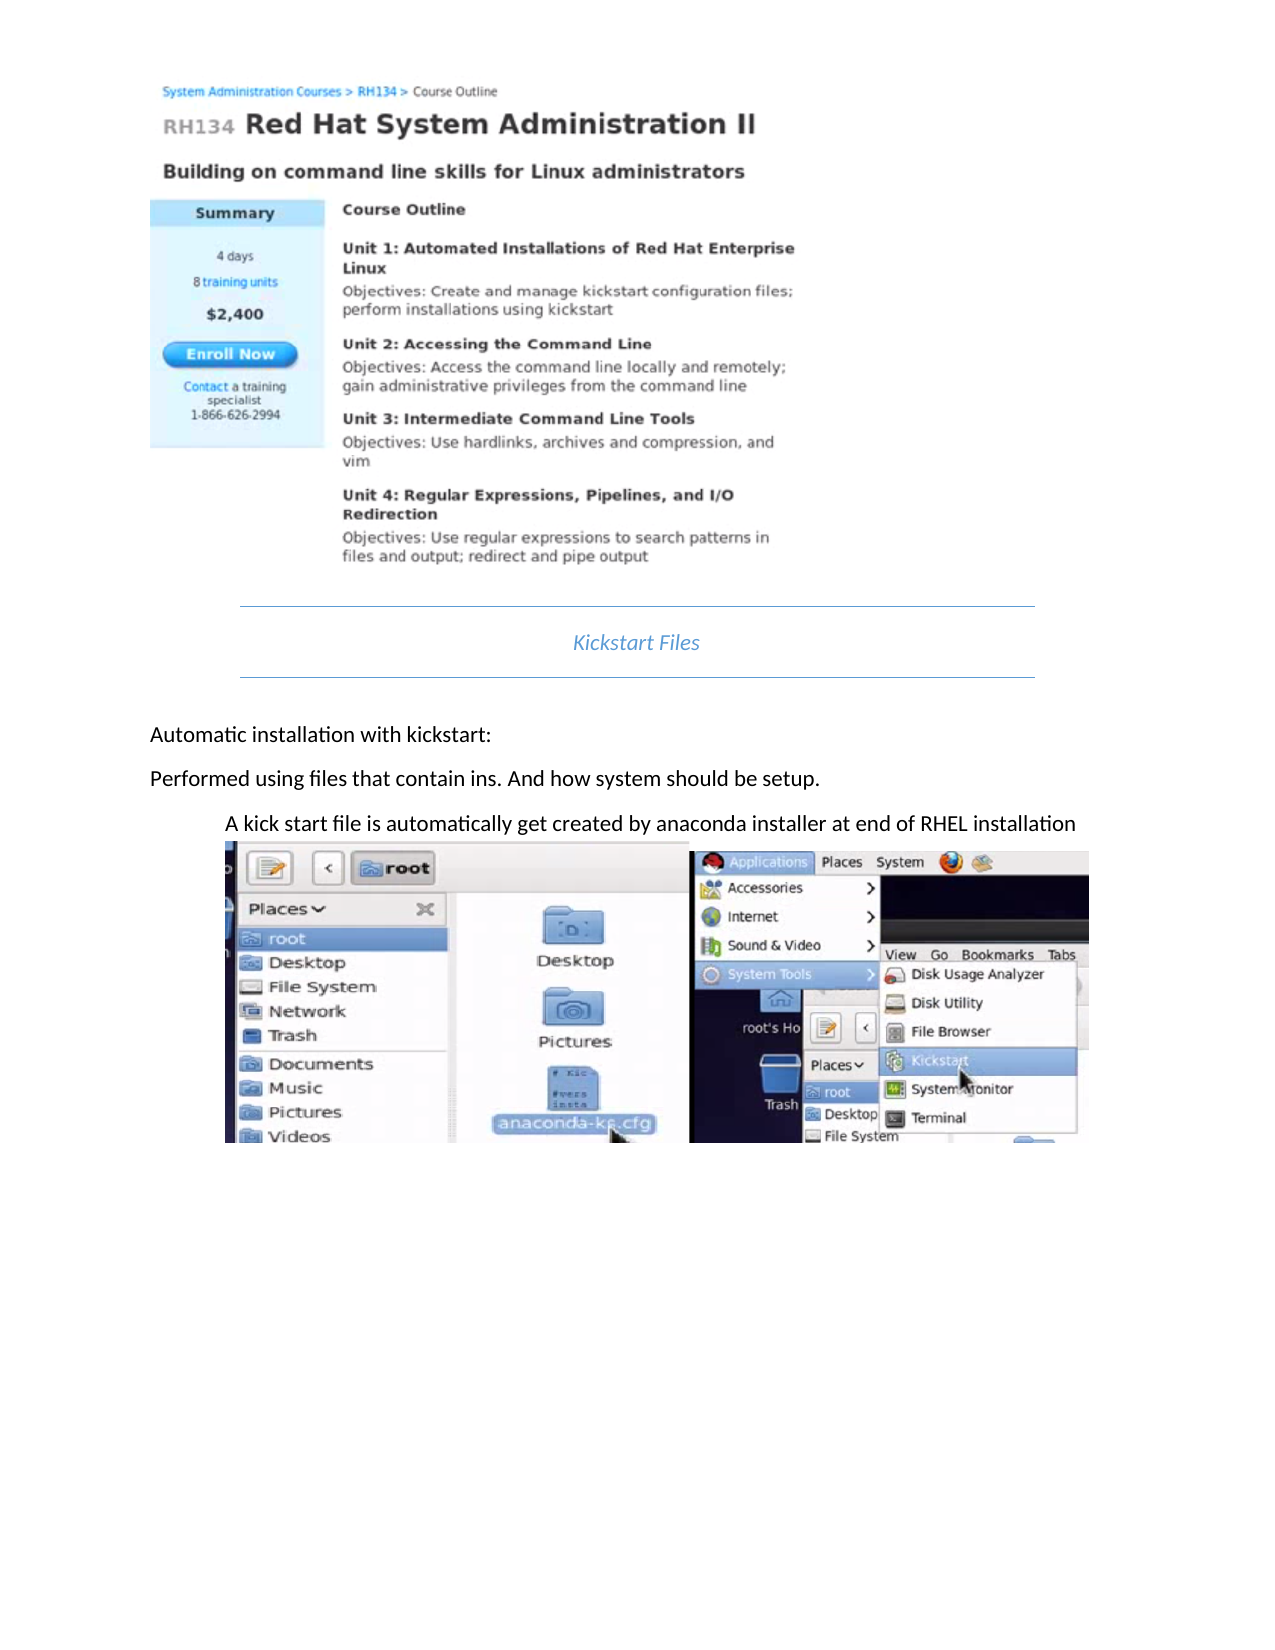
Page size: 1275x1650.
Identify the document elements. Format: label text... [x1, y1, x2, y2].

picture [225, 841, 1089, 1143]
text Performed using files that contain ins. And how system should be setup. [150, 764, 1125, 792]
text Kickstart Files [240, 607, 1035, 677]
text Automatic installation with kickstart: [150, 720, 1125, 748]
picture [150, 73, 801, 565]
